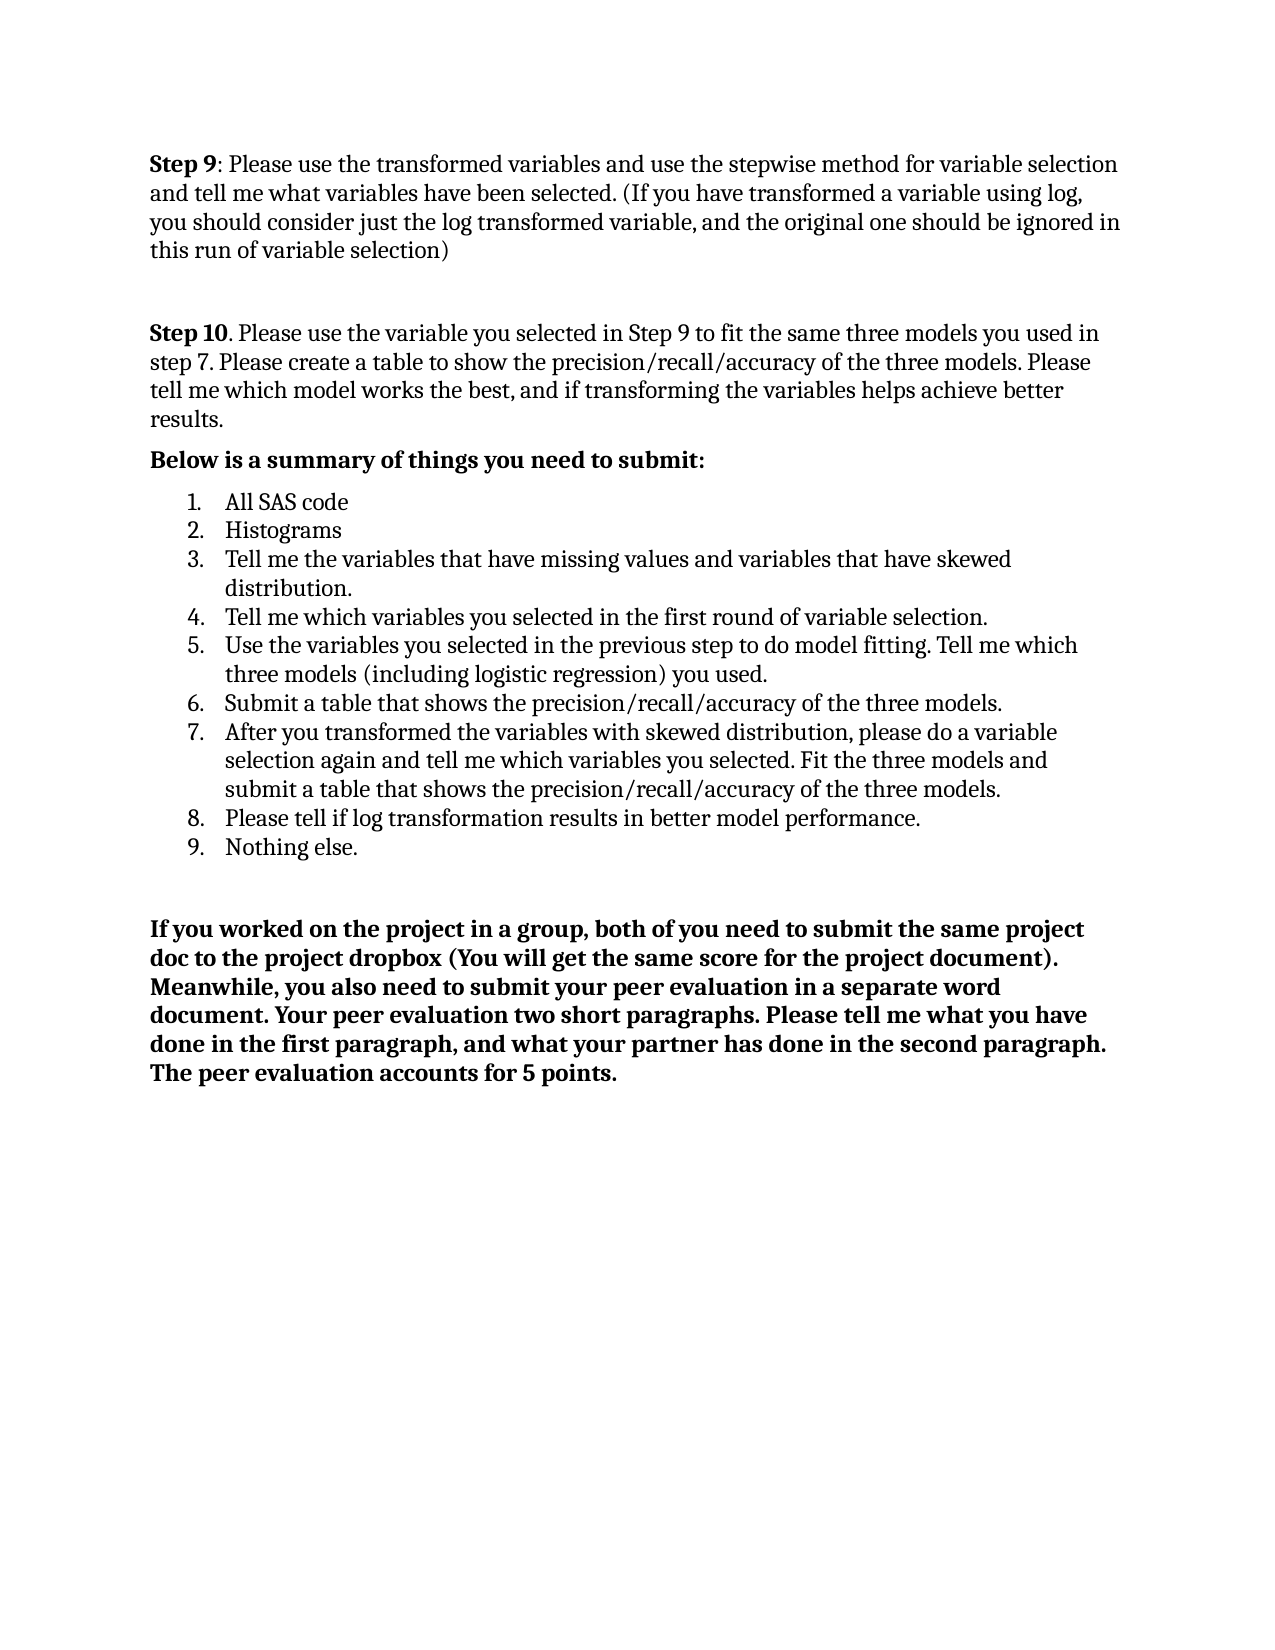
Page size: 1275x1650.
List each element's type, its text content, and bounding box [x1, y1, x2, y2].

list Tell me which variables you selected in the first round of variable selection. [187, 602, 1125, 631]
text Below is a summary of things you need to submit: [150, 446, 1125, 475]
list Use the variables you selected in the previous step to do model fitting. Tell me which three models (including logistic regression) you used. [187, 631, 1125, 689]
list Tell me the variables that have missing values and variables that have skewed distribution. [187, 545, 1125, 602]
text Step 10. Please use the variable you selected in Step 9 to fit the same three models you used in step 7. Please create a table to show the precision/recall/accuracy of the three models. Please tell me which model works the best, and if transforming the variables helps achieve better results. [150, 319, 1125, 434]
list After you transformed the variables with skewed distribution, please do a variable selection again and tell me which variables you selected. Fit the three models and submit a table that shows the precision/recall/accuracy of the three models. [187, 717, 1125, 804]
list All SAS code [187, 487, 1125, 516]
list Please tell if log transformation results in better model performance. [187, 804, 1125, 832]
text If you worked on the project in a group, both of you need to submit the same project doc to the project dropbox (You will get the same score for the project document). Meanwhile, you also need to submit your peer evaluation in a separate word document. Your peer evaluation two short paragraphs. Please tell me what you have done in the first paragraph, and what your partner has done in the second paragraph. The peer evaluation accounts for 5 points. [150, 915, 1125, 1087]
text Step 9: Please use the transformed variables and use the stepwise method for variable selection and tell me what variables have been selected. (If you have transformed a variable using log, you should consider just the log transformed variable, and the original one should be ignored in this run of variable selection) [150, 150, 1125, 265]
list Submit a table that shows the precision/recall/accuracy of the three models. [187, 689, 1125, 717]
list Nothing else. [187, 832, 1125, 861]
list Histograms [187, 516, 1125, 545]
